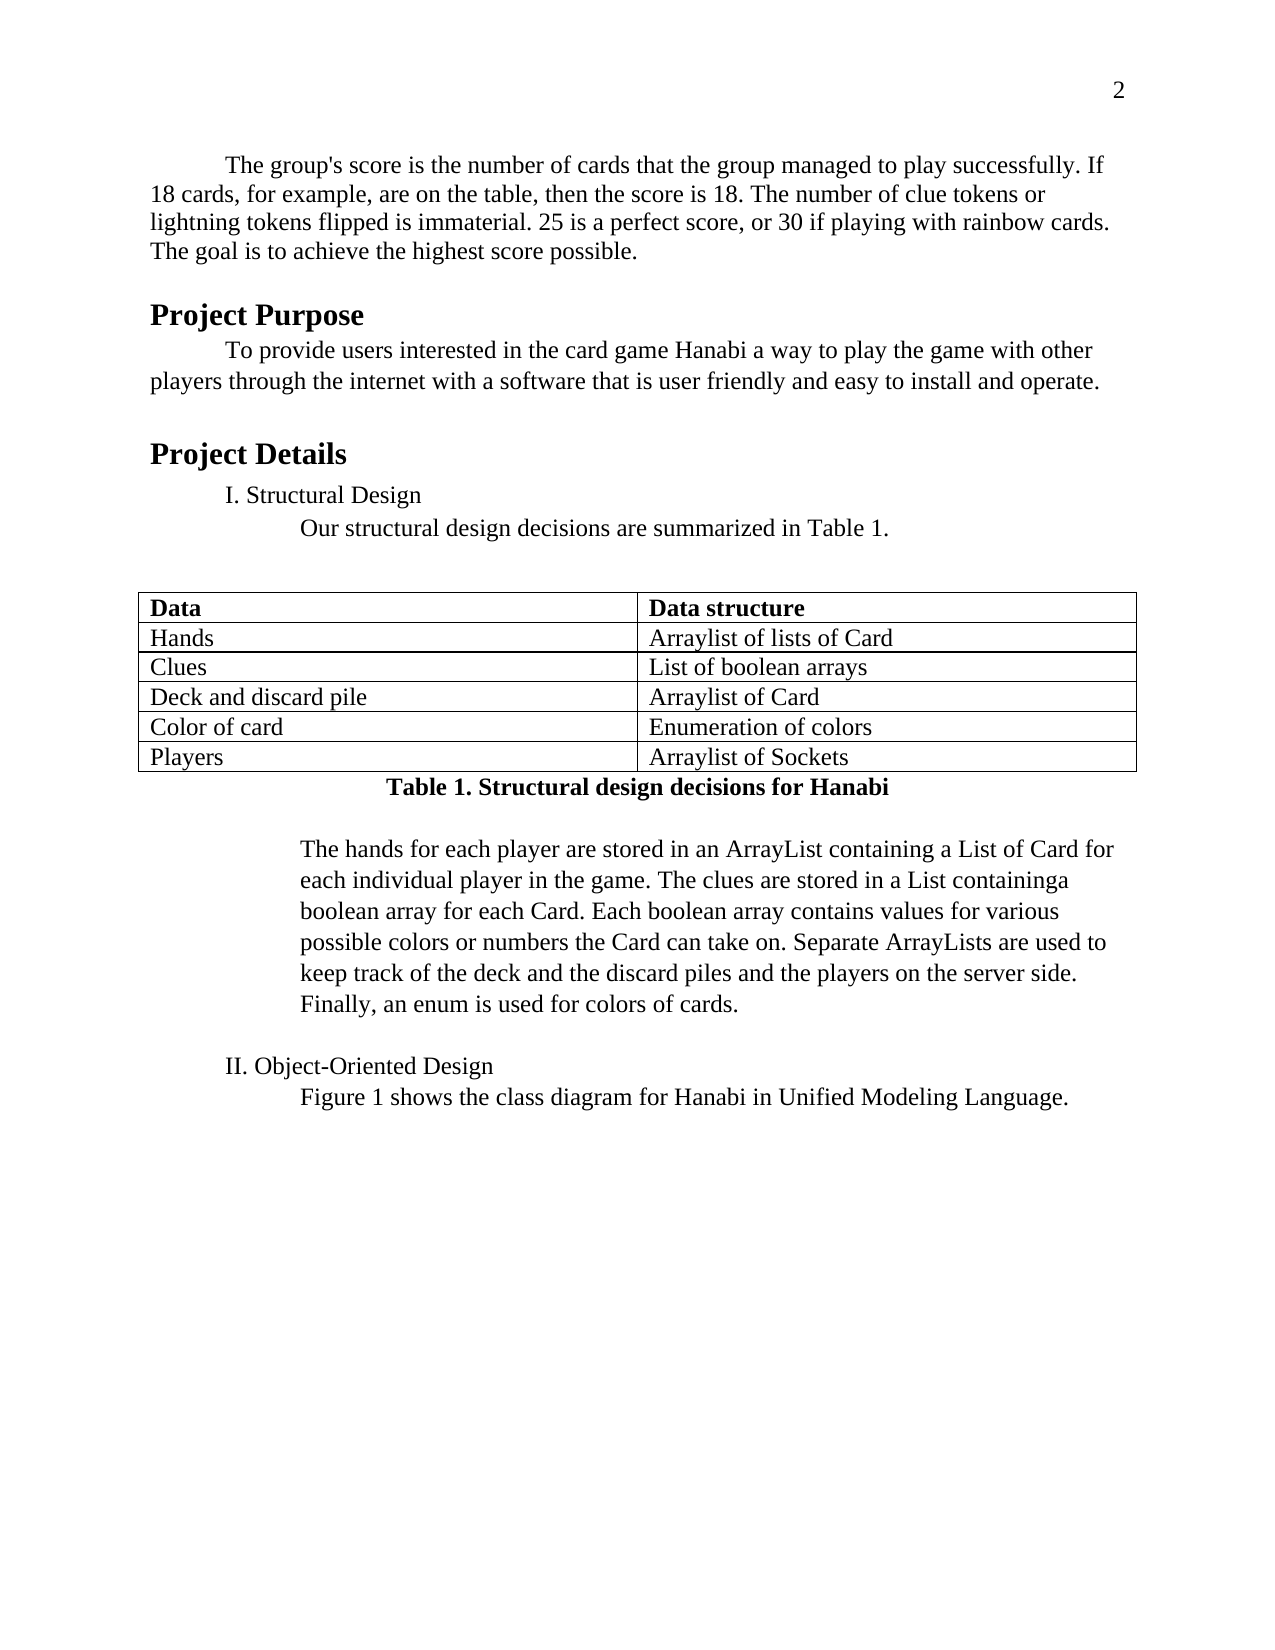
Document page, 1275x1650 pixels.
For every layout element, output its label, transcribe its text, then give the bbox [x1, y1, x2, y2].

text Our structural design decisions are summarized in Table 1. [150, 513, 1125, 542]
text Project Details [150, 436, 1125, 472]
table_header Data structure [638, 593, 1136, 622]
text I. Structural Design [150, 474, 1125, 510]
table_cell Clues [139, 653, 637, 681]
text Figure 1 shows the class diagram for Hanabi in Unified Modeling Language. [150, 1082, 1125, 1111]
table_cell Arraylist of Card [638, 682, 1136, 711]
text Project Purpose [150, 296, 1125, 332]
table_cell Arraylist of Sockets [638, 742, 1136, 771]
table_cell Hands [139, 623, 637, 651]
table_header Data [139, 593, 637, 622]
table_cell Players [139, 742, 637, 771]
table_cell Deck and discard pile [139, 682, 637, 711]
text To provide users interested in the card game Hanabi a way to play the game with other players through the internet with a software that is user friendly and easy to install and operate. [150, 335, 1125, 394]
table_cell Enumeration of colors [638, 712, 1136, 741]
text Table 1. Structural design decisions for Hanabi [150, 772, 1125, 800]
table_cell Color of card [139, 712, 637, 741]
text The group's score is the number of cards that the group managed to play successfully. If 18 cards, for example, are on the table, then the score is 18. The number of clue tokens or lightning tokens flipped is immaterial. 25 is a perfect score, or 30 if playing with rainbow cards. The goal is to achieve the highest score possible. [150, 150, 1125, 265]
text The hands for each player are stored in an ArrayList containing a List of Card for each individual player in the game. The clues are stored in a List containinga boolean array for each Card. Each boolean array contains values for various possible colors or numbers the Card can take on. Separate ArrayLists are used to keep track of the deck and the discard piles and the players on the server side. Finally, an enum is used for colors of cards. [300, 834, 1125, 1018]
text II. Object-Oriented Design [150, 1051, 1125, 1080]
table_cell List of boolean arrays [638, 653, 1136, 681]
table_cell Arraylist of lists of Card [638, 623, 1136, 651]
